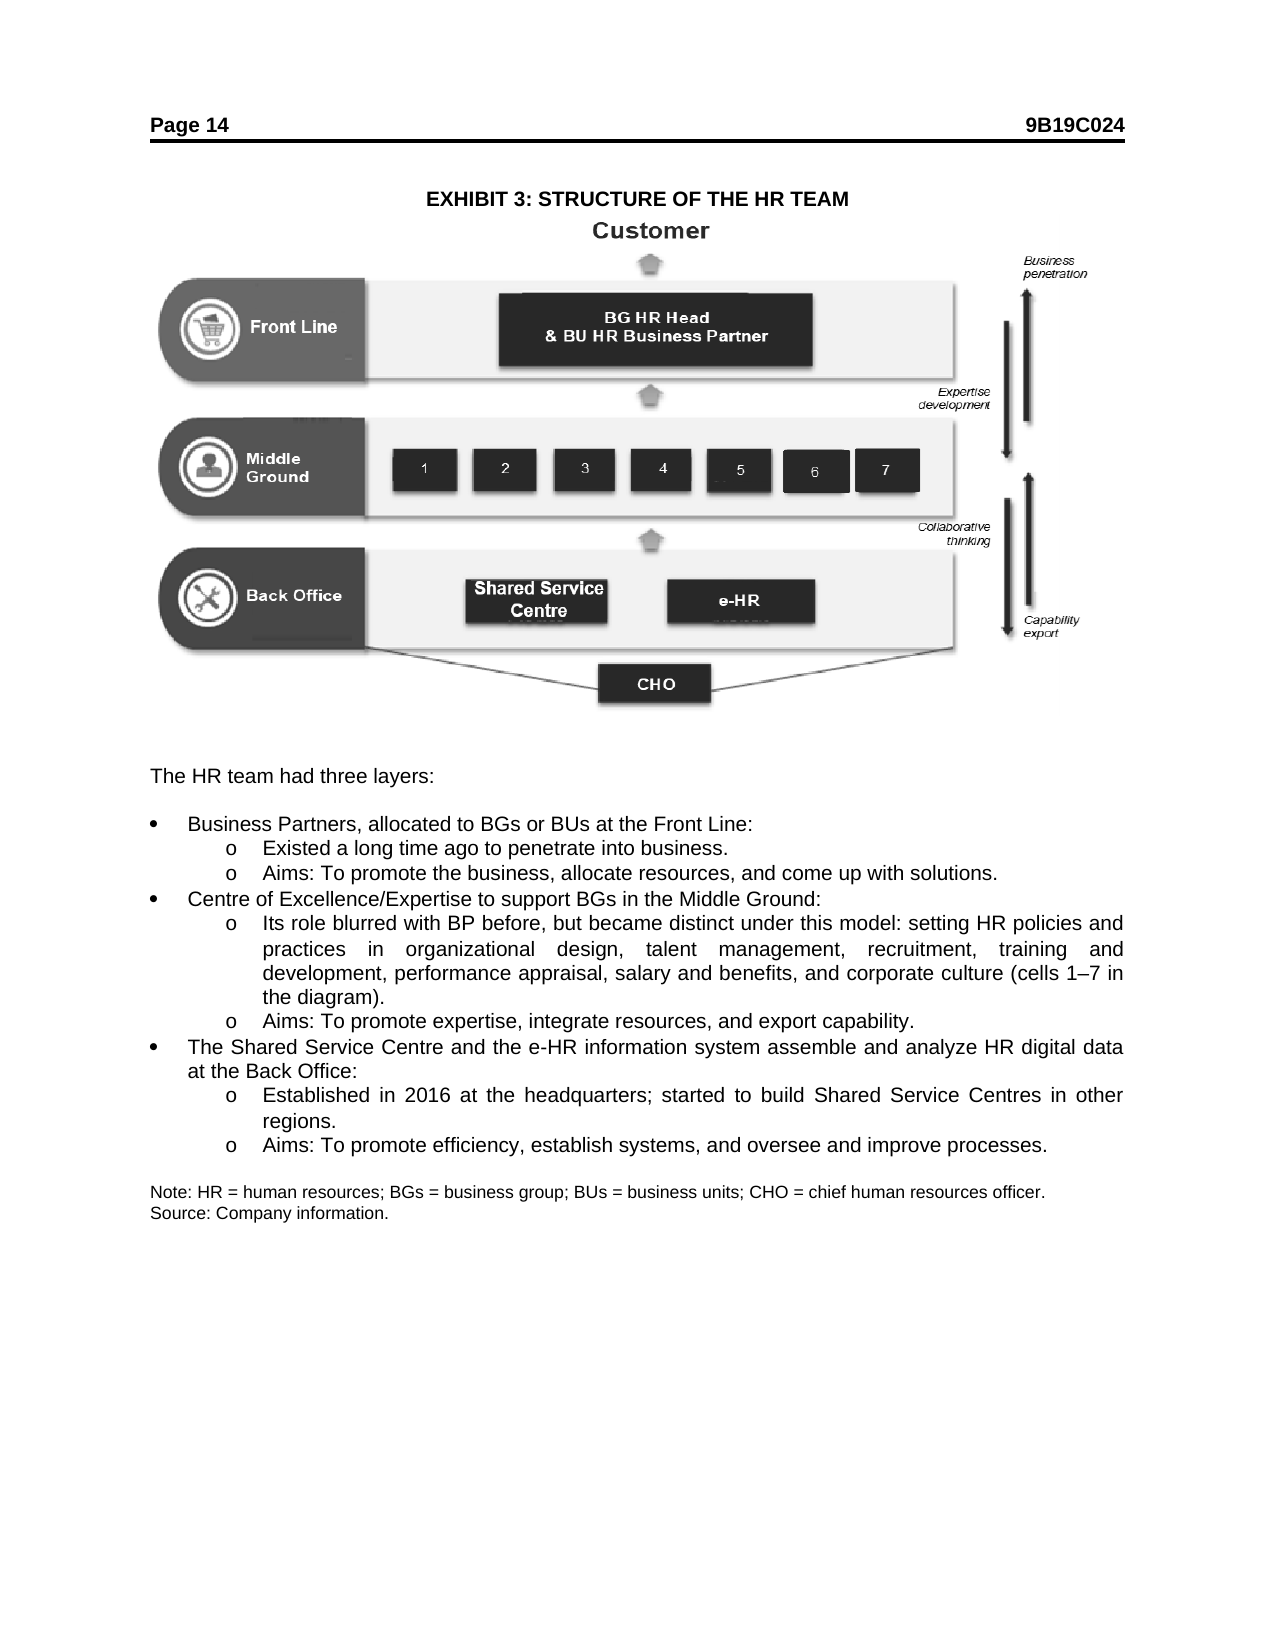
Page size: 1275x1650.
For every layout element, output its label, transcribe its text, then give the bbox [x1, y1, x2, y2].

text Exhibit 3: structure of the HR TEAM [150, 186, 1125, 210]
text The HR team had three layers: [150, 763, 1125, 787]
text Source: Company information. [150, 1203, 1125, 1223]
text Note: HR = human resources; BGs = business group; BUs = business units; CHO = chief human resources officer. [150, 1182, 1125, 1203]
list Aims: To promote efficiency, establish systems, and oversee and improve processes. [225, 1132, 1125, 1158]
list Existed a long time ago to penetrate into business. [225, 835, 1125, 861]
list Established in 2016 at the headquarters; started to build Shared Service Centres in other regions. [225, 1083, 1125, 1132]
list Centre of Excellence/Expertise to support BGs in the Middle Ground: [150, 887, 1125, 911]
picture [150, 210, 1125, 716]
list Business Partners, allocated to BGs or BUs at the Front Line: [150, 811, 1125, 835]
list Aims: To promote expertise, integrate resources, and export capability. [225, 1009, 1125, 1035]
list Its role blurred with BP before, but became distinct under this model: setting HR policies and practices in organizational design, talent management, recruitment, training and development, performance appraisal, salary and benefits, and corporate culture (cells 1–7 in the diagram). [225, 911, 1125, 1009]
list Aims: To promote the business, allocate resources, and come up with solutions. [225, 861, 1125, 887]
list The Shared Service Centre and the e-HR information system assemble and analyze HR digital data at the Back Office: [150, 1035, 1125, 1083]
